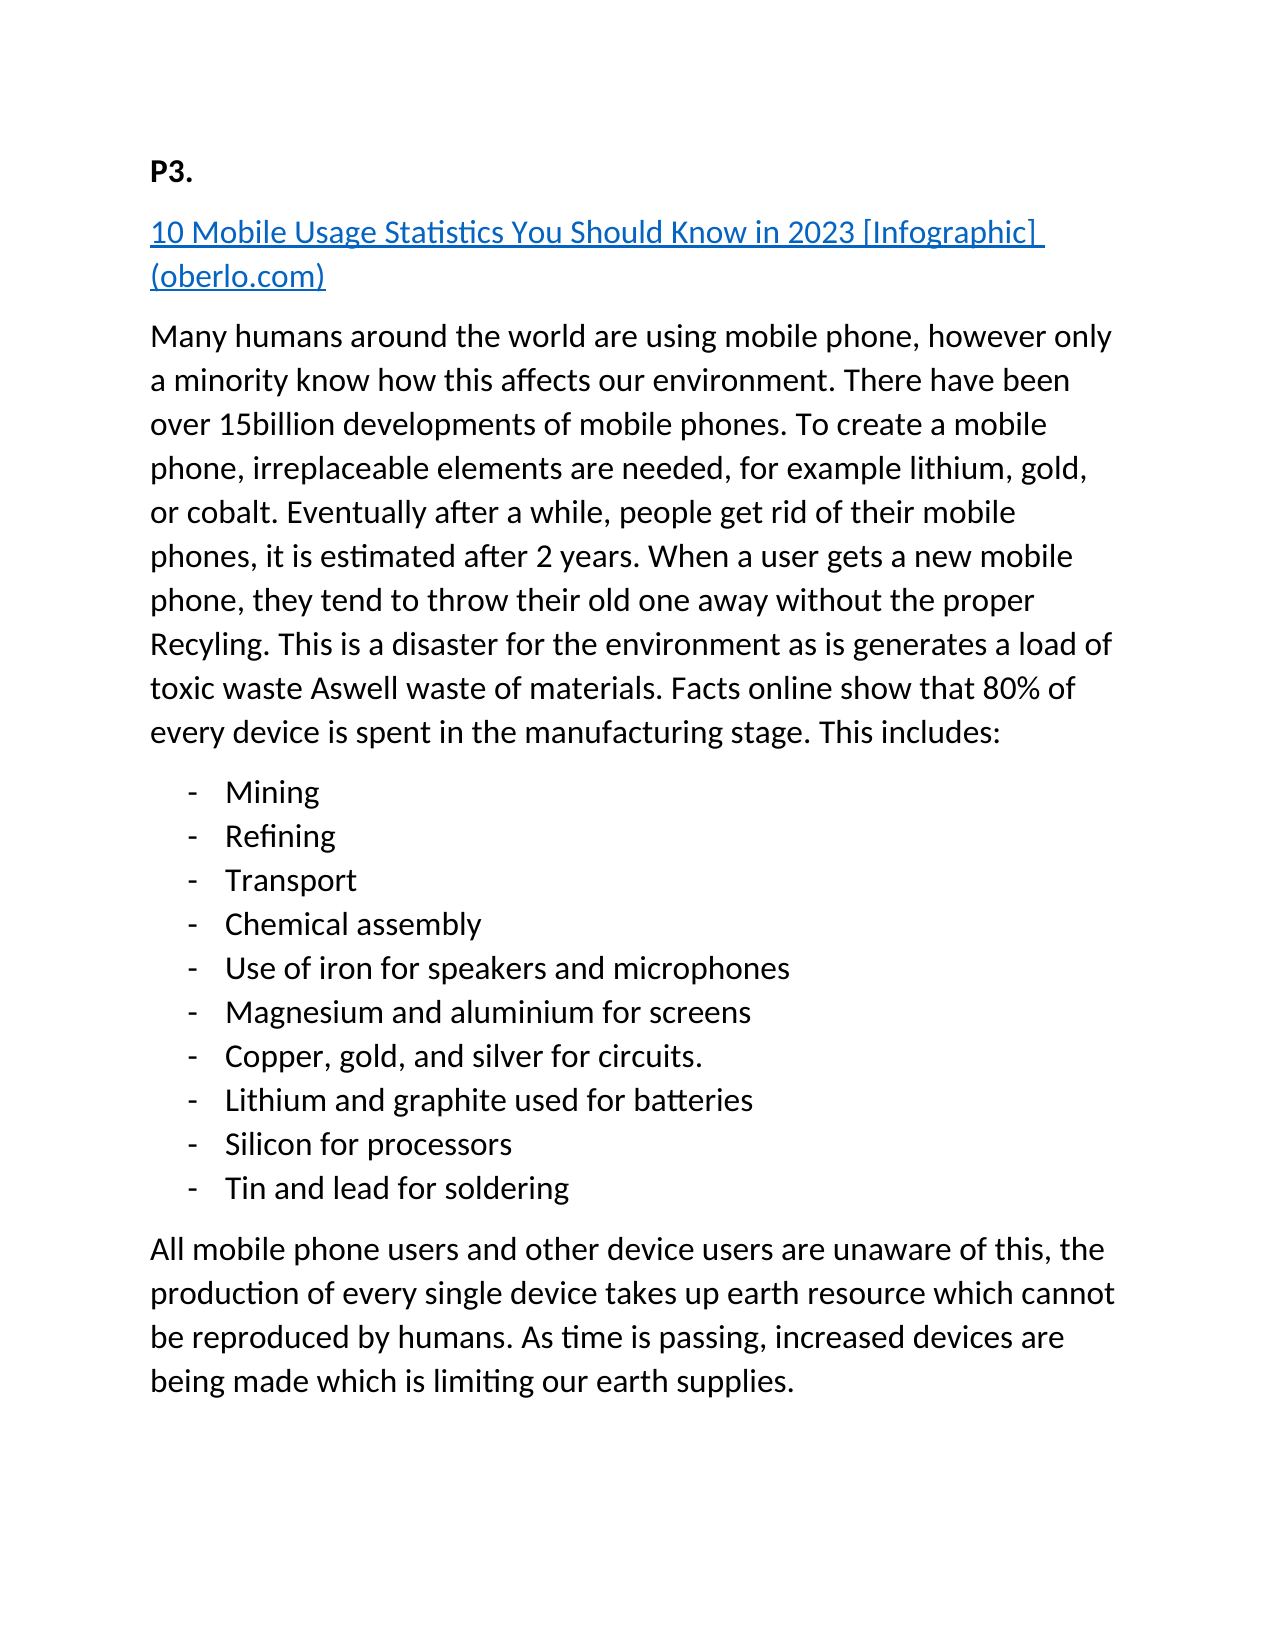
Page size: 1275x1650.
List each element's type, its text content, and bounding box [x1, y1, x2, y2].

list Transport [187, 859, 1125, 900]
list Mining [187, 771, 1125, 812]
text P3. [150, 150, 1125, 191]
list Magnesium and aluminium for screens [187, 991, 1125, 1032]
list Copper, gold, and silver for circuits. [187, 1035, 1125, 1076]
text 10 Mobile Usage Statistics You Should Know in 2023 [Infographic] (oberlo.com) [150, 211, 1125, 295]
text Many humans around the world are using mobile phone, however only a minority know how this affects our environment. There have been over 15billion developments of mobile phones. To create a mobile phone, irreplaceable elements are needed, for example lithium, gold, or cobalt. Eventually after a while, people get rid of their mobile phones, it is estimated after 2 years. When a user gets a new mobile phone, they tend to throw their old one away without the proper Recyling. This is a disaster for the environment as is generates a load of toxic waste Aswell waste of materials. Facts online show that 80% of every device is spent in the manufacturing stage. This includes: [150, 315, 1125, 752]
list Chemical assembly [187, 903, 1125, 944]
list Silicon for processors [187, 1123, 1125, 1164]
list Refining [187, 815, 1125, 856]
list Lithium and graphite used for batteries [187, 1079, 1125, 1120]
list Use of iron for speakers and microphones [187, 947, 1125, 988]
list Tin and lead for soldering [187, 1167, 1125, 1208]
text All mobile phone users and other device users are unaware of this, the production of every single device takes up earth resource which cannot be reproduced by humans. As time is passing, increased devices are being made which is limiting our earth supplies. [150, 1228, 1125, 1400]
